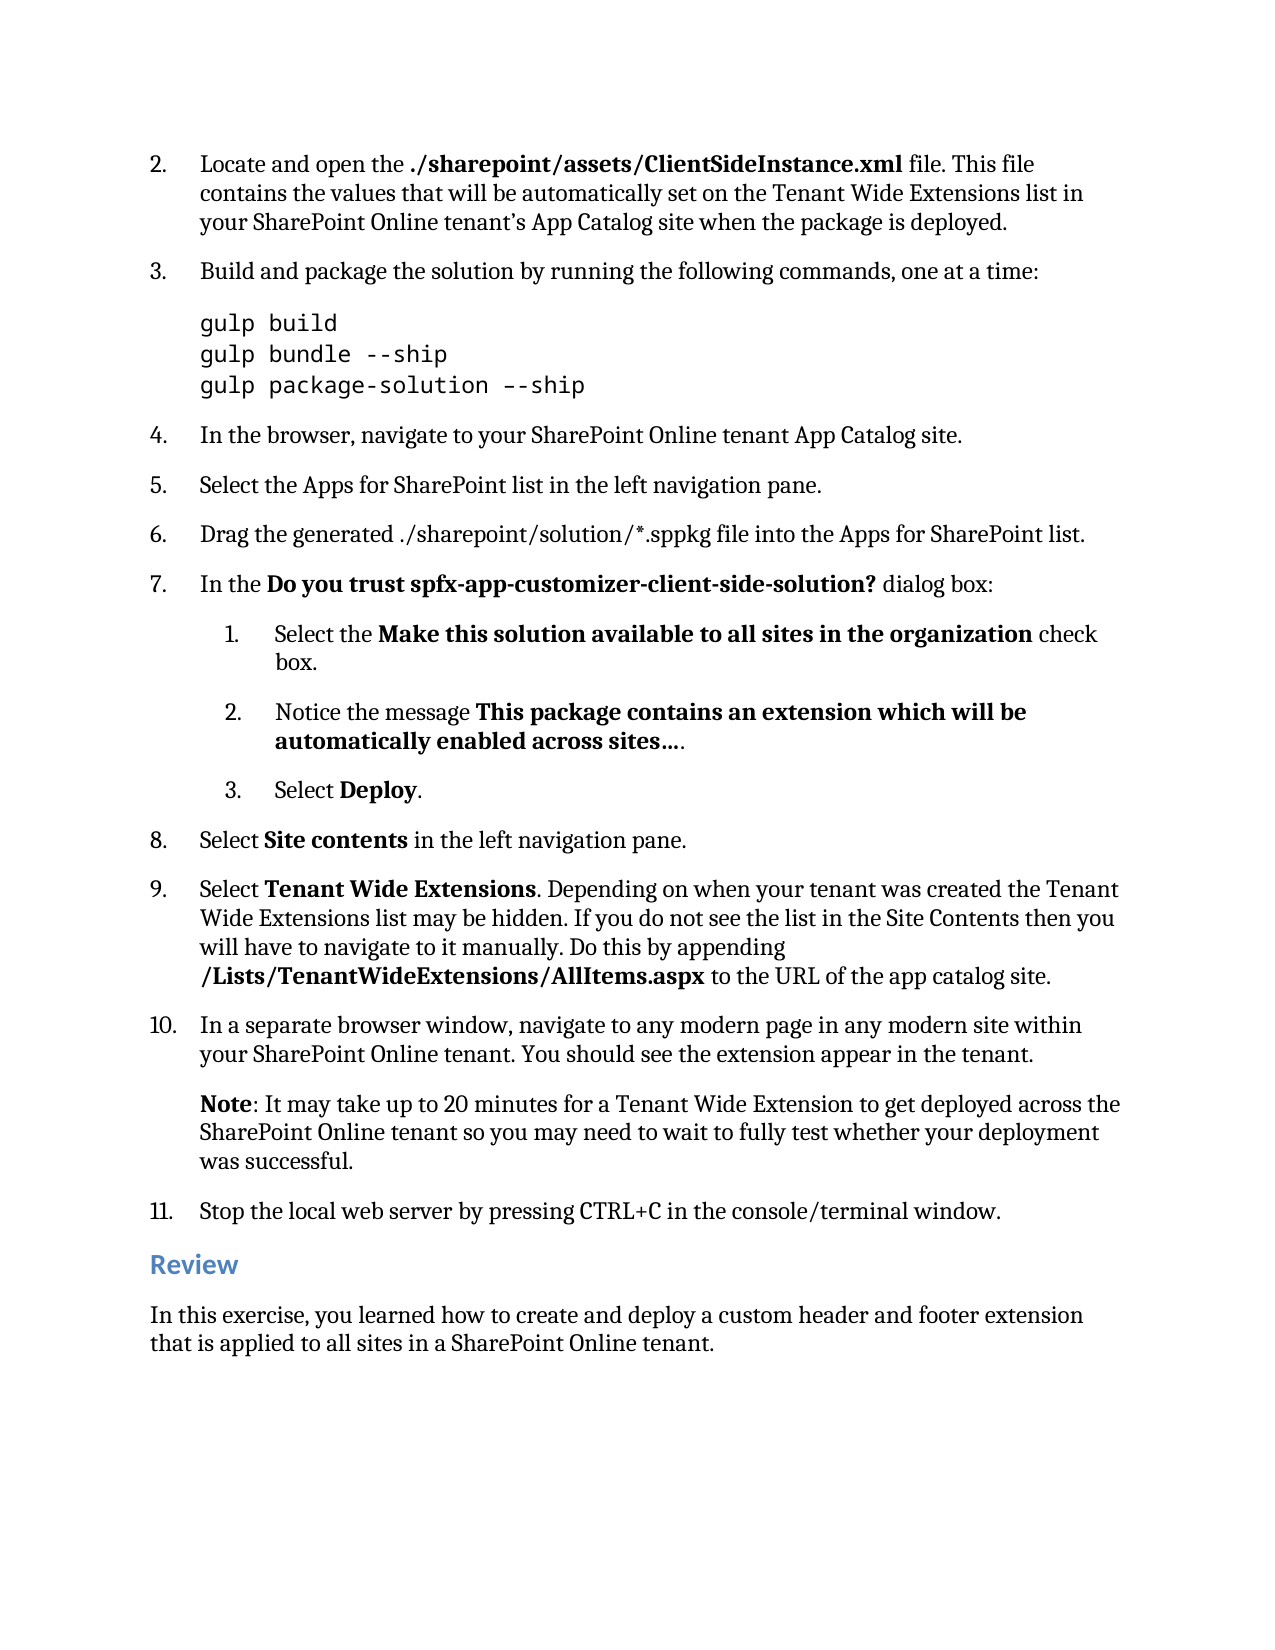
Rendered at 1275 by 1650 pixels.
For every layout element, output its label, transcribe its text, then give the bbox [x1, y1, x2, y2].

list Select the Make this solution available to all sites in the organization check box. [225, 619, 1125, 677]
list Locate and open the ./sharepoint/assets/ClientSideInstance.xml file. This file contains the values that will be automatically set on the Tenant Wide Extensions list in your SharePoint Online tenant’s App Catalog site when the package is deployed. [150, 150, 1125, 236]
list Stop the local web server by pressing CTRL+C in the console/terminal window. [150, 1197, 1125, 1225]
subtitle Review [150, 1246, 1125, 1282]
list Select Site contents in the left navigation pane. [150, 826, 1125, 854]
list Notice the message This package contains an extension which will be automatically enabled across sites…. [225, 698, 1125, 755]
list Build and package the solution by running the following commands, one at a time: [150, 257, 1125, 286]
text In this exercise, you learned how to create and deploy a custom header and footer extension that is applied to all sites in a SharePoint Online tenant. [150, 1301, 1125, 1358]
list In the browser, navigate to your SharePoint Online tenant App Catalog site. [150, 421, 1125, 450]
list Select Deploy. [225, 776, 1125, 805]
list Select the Apps for SharePoint list in the left navigation pane. [150, 471, 1125, 499]
list In a separate browser window, navigate to any modern page in any modern site within your SharePoint Online tenant. You should see the extension appear in the tenant. [150, 1011, 1125, 1069]
list gulp build gulp bundle --ship gulp package-solution –-ship [150, 307, 1125, 400]
list Note: It may take up to 20 minutes for a Tenant Wide Extension to get deployed across the SharePoint Online tenant so you may need to wait to fully test whether your deployment was successful. [150, 1089, 1125, 1176]
list In the Do you trust spfx-app-customizer-client-side-solution? dialog box: [150, 570, 1125, 599]
list Drag the generated ./sharepoint/solution/*.sppkg file into the Apps for SharePoint list. [150, 520, 1125, 549]
list Select Tenant Wide Extensions. Depending on when your tenant was created the Tenant Wide Extensions list may be hidden. If you do not see the list in the Site Contents then you will have to navigate to it manually. Do this by appending /Lists/TenantWideExtensions/AllItems.aspx to the URL of the app catalog site. [150, 875, 1125, 990]
